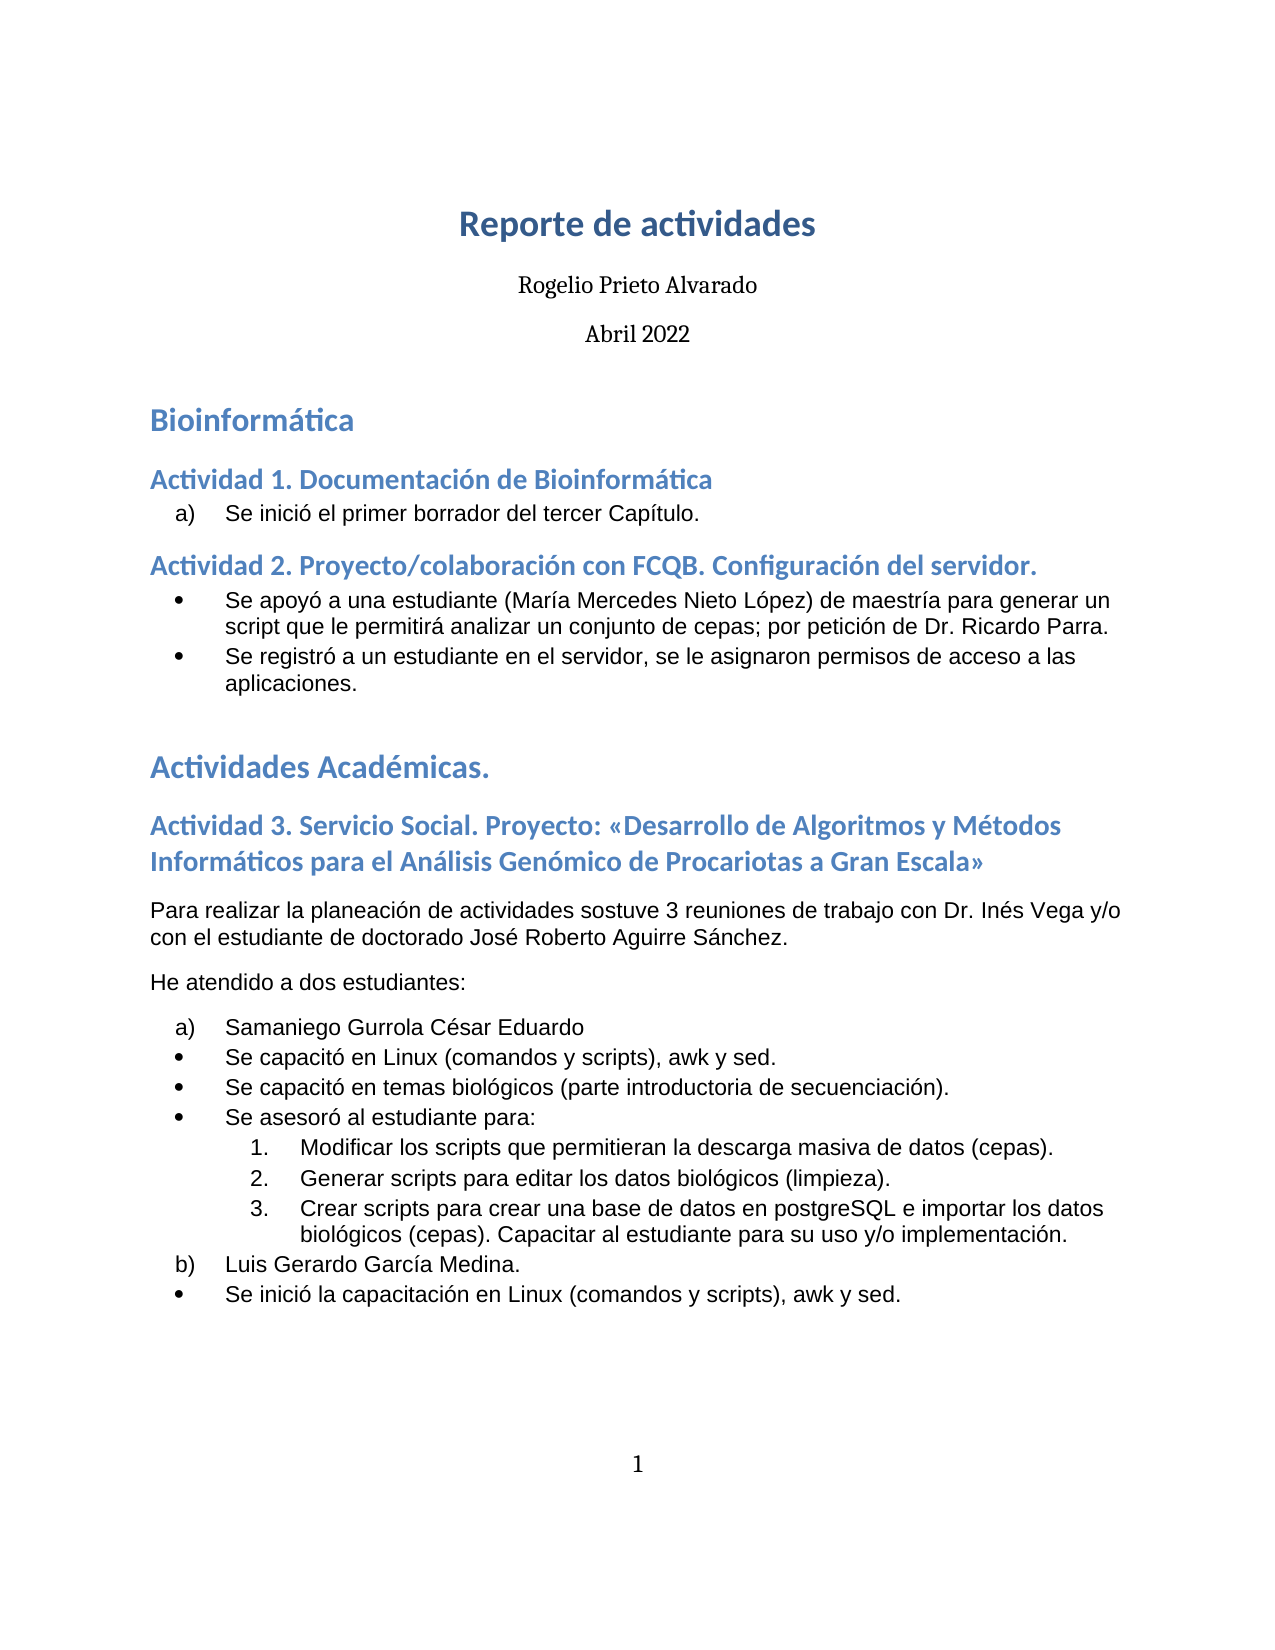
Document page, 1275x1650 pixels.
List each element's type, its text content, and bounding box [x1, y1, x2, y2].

text Para realizar la planeación de actividades sostuve 3 reuniones de trabajo con Dr. Inés Vega y/o con el estudiante de doctorado José Roberto Aguirre Sánchez. [150, 897, 1125, 950]
text Rogelio Prieto Alvarado [150, 271, 1125, 299]
list Samaniego Gurrola César Eduardo [175, 1014, 1125, 1040]
subtitle Actividad 3. Servicio Social. Proyecto: «Desarrollo de Algoritmos y Métodos Informáticos para el Análisis Genómico de Procariotas a Gran Escala» [150, 807, 1125, 879]
text He atendido a dos estudiantes: [150, 969, 1125, 995]
text Abril 2022 [150, 320, 1125, 349]
list Se inició el primer borrador del tercer Capítulo. [175, 500, 1125, 526]
list Se capacitó en Linux (comandos y scripts), awk y sed. [175, 1044, 1125, 1070]
list Se asesoró al estudiante para: [175, 1104, 1125, 1131]
subtitle Bioinformática [150, 399, 1125, 440]
subtitle Actividades Académicas. [150, 746, 1125, 787]
subtitle Actividad 1. Documentación de Bioinformática [150, 461, 1125, 496]
subtitle Actividad 2. Proyecto/colaboración con FCQB. Configuración del servidor. [150, 547, 1125, 583]
list Luis Gerardo García Medina. [175, 1251, 1125, 1277]
list Generar scripts para editar los datos biológicos (limpieza). [250, 1164, 1125, 1191]
list Modificar los scripts que permitieran la descarga masiva de datos (cepas). [250, 1134, 1125, 1161]
list Se apoyó a una estudiante (María Mercedes Nieto López) de maestría para generar un script que le permitirá analizar un conjunto de cepas; por petición de Dr. Ricardo Parra. [175, 587, 1125, 639]
list Se capacitó en temas biológicos (parte introductoria de secuenciación). [175, 1074, 1125, 1101]
list Se inició la capacitación en Linux (comandos y scripts), awk y sed. [175, 1281, 1125, 1307]
list Se registró a un estudiante en el servidor, se le asignaron permisos de acceso a las aplicaciones. [175, 643, 1125, 696]
list Crear scripts para crear una base de datos en postgreSQL e importar los datos biológicos (cepas). Capacitar al estudiante para su uso y/o implementación. [250, 1194, 1125, 1247]
title Reporte de actividades [150, 200, 1125, 246]
